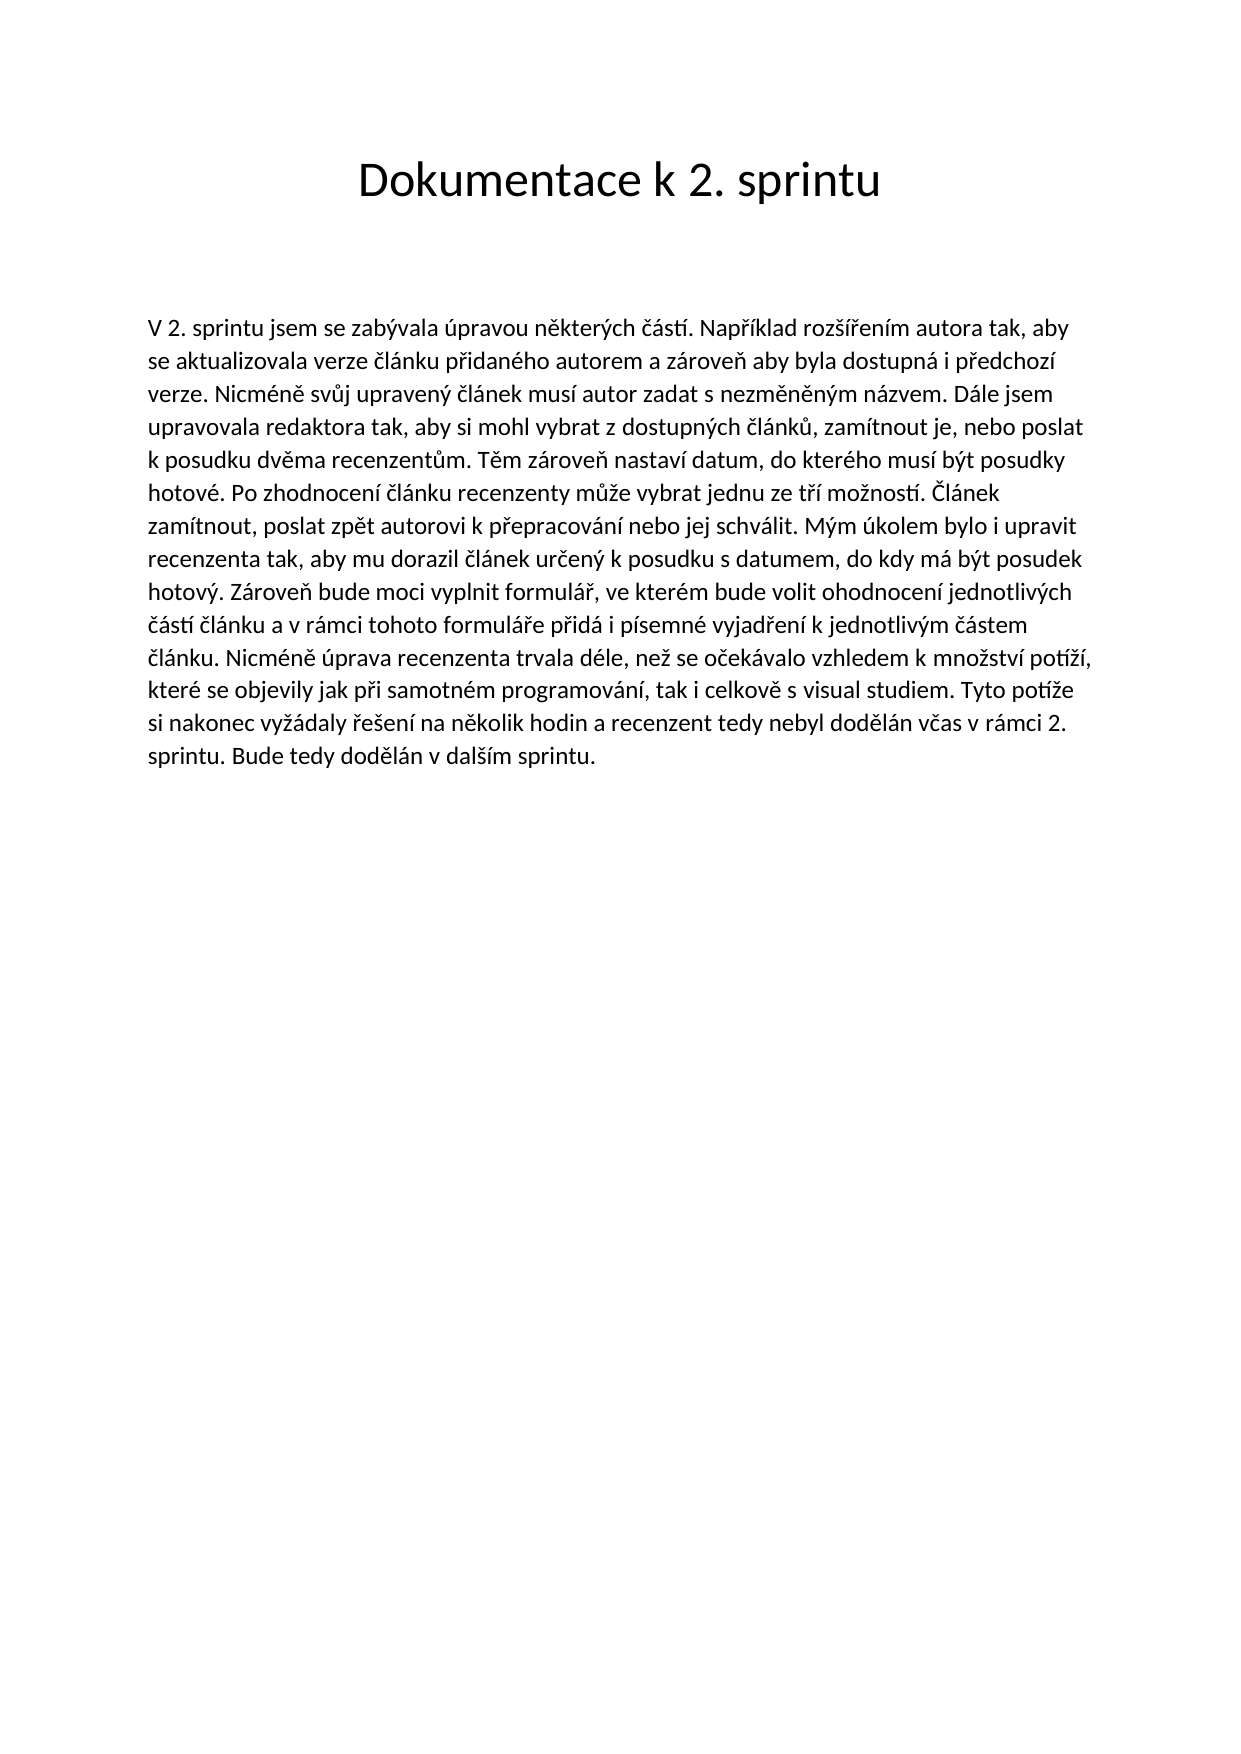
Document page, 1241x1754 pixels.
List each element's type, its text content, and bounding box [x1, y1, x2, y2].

text Dokumentace k 2. sprintu [148, 148, 1093, 209]
text V 2. sprintu jsem se zabývala úpravou některých částí. Například rozšířením autora tak, aby se aktualizovala verze článku přidaného autorem a zároveň aby byla dostupná i předchozí verze. Nicméně svůj upravený článek musí autor zadat s nezměněným názvem. Dále jsem upravovala redaktora tak, aby si mohl vybrat z dostupných článků, zamítnout je, nebo poslat k posudku dvěma recenzentům. Těm zároveň nastaví datum, do kterého musí být posudky hotové. Po zhodnocení článku recenzenty může vybrat jednu ze tří možností. Článek zamítnout, poslat zpět autorovi k přepracování nebo jej schválit. Mým úkolem bylo i upravit recenzenta tak, aby mu dorazil článek určený k posudku s datumem, do kdy má být posudek hotový. Zároveň bude moci vyplnit formulář, ve kterém bude volit ohodnocení jednotlivých částí článku a v rámci tohoto formuláře přidá i písemné vyjadření k jednotlivým částem článku. Nicméně úprava recenzenta trvala déle, než se očekávalo vzhledem k množství potíží, které se objevily jak při samotném programování, tak i celkově s visual studiem. Tyto potíže si nakonec vyžádaly řešení na několik hodin a recenzent tedy nebyl dodělán včas v rámci 2. sprintu. Bude tedy dodělán v dalším sprintu. [148, 313, 1093, 771]
